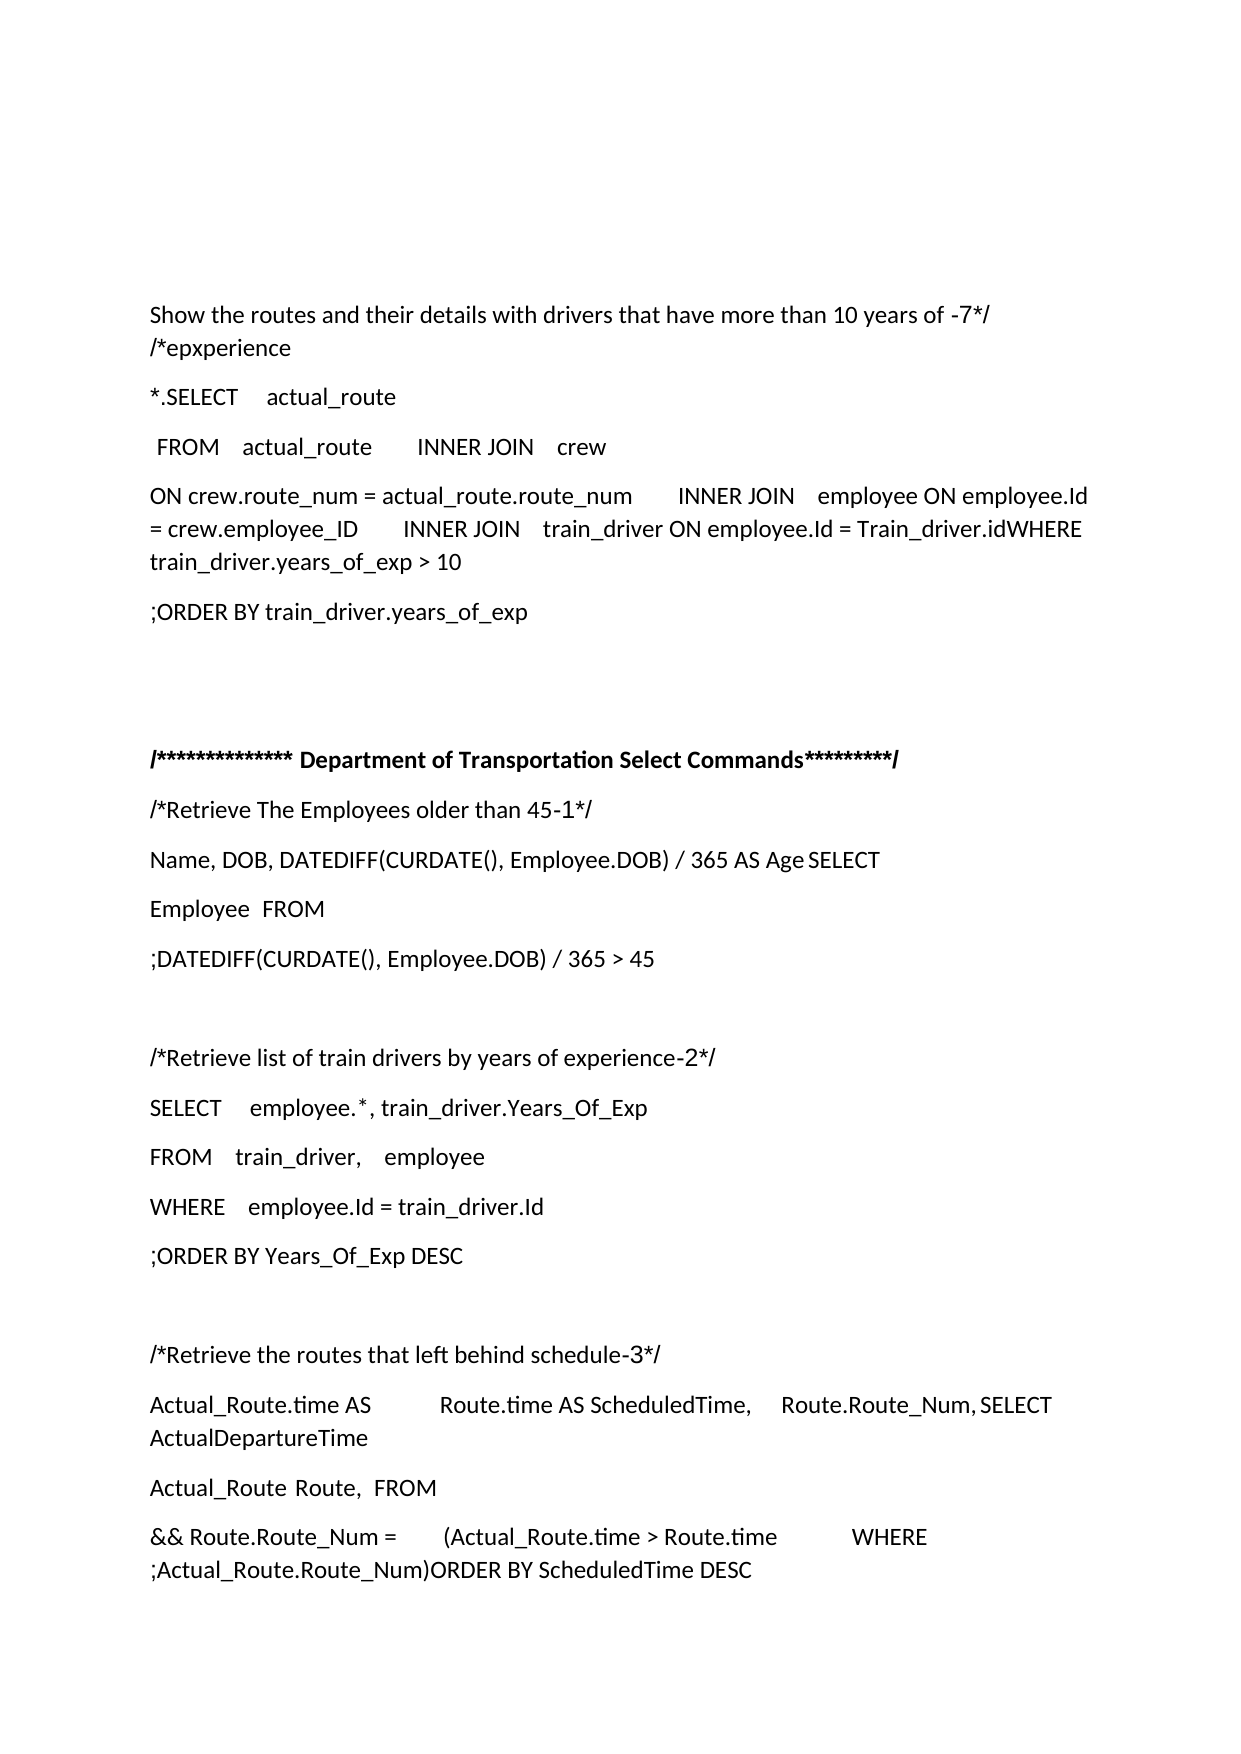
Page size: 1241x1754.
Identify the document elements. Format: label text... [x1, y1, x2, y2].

text SELECT Name, DOB, DATEDIFF(CURDATE(), Employee.DOB) / 365 AS Age [150, 844, 1090, 874]
text /*3-Retrieve the routes that left behind schedule*/ [150, 1339, 1090, 1370]
text DATEDIFF(CURDATE(), Employee.DOB) / 365 > 45; [150, 943, 1090, 973]
text FROM train_driver, employee [150, 1141, 1090, 1172]
text SELECT actual_route.* [150, 381, 1090, 412]
text FROM Employee [150, 893, 1090, 924]
text FROM Route, Actual_Route [150, 1472, 1090, 1502]
text WHERE employee.Id = train_driver.Id [150, 1191, 1090, 1221]
text SELECT employee.*, train_driver.Years_Of_Exp [150, 1092, 1090, 1122]
text ORDER BY Years_Of_Exp DESC; [150, 1240, 1090, 1271]
text /*********Department of Transportation Select Commands **************/ [150, 744, 1090, 775]
text FROM actual_route INNER JOIN crew [150, 431, 1090, 461]
text /*7-Show the routes and their details with drivers that have more than 10 years of epxperience*/ [150, 299, 1090, 362]
text WHERE (Actual_Route.time > Route.time && Route.Route_Num = Actual_Route.Route_Num)ORDER BY ScheduledTime DESC; [150, 1521, 1090, 1585]
text ORDER BY train_driver.years_of_exp; [150, 596, 1090, 626]
text ON crew.route_num = actual_route.route_num INNER JOIN employee ON employee.Id = crew.employee_ID INNER JOIN train_driver ON employee.Id = Train_driver.idWHERE train_driver.years_of_exp > 10 [150, 480, 1090, 577]
text /*1-Retrieve The Employees older than 45*/ [150, 794, 1090, 825]
text SELECT Route.Route_Num, Route.time AS ScheduledTime, Actual_Route.time AS ActualDepartureTime [150, 1389, 1090, 1453]
text /*2-Retrieve list of train drivers by years of experience*/ [150, 1042, 1090, 1073]
